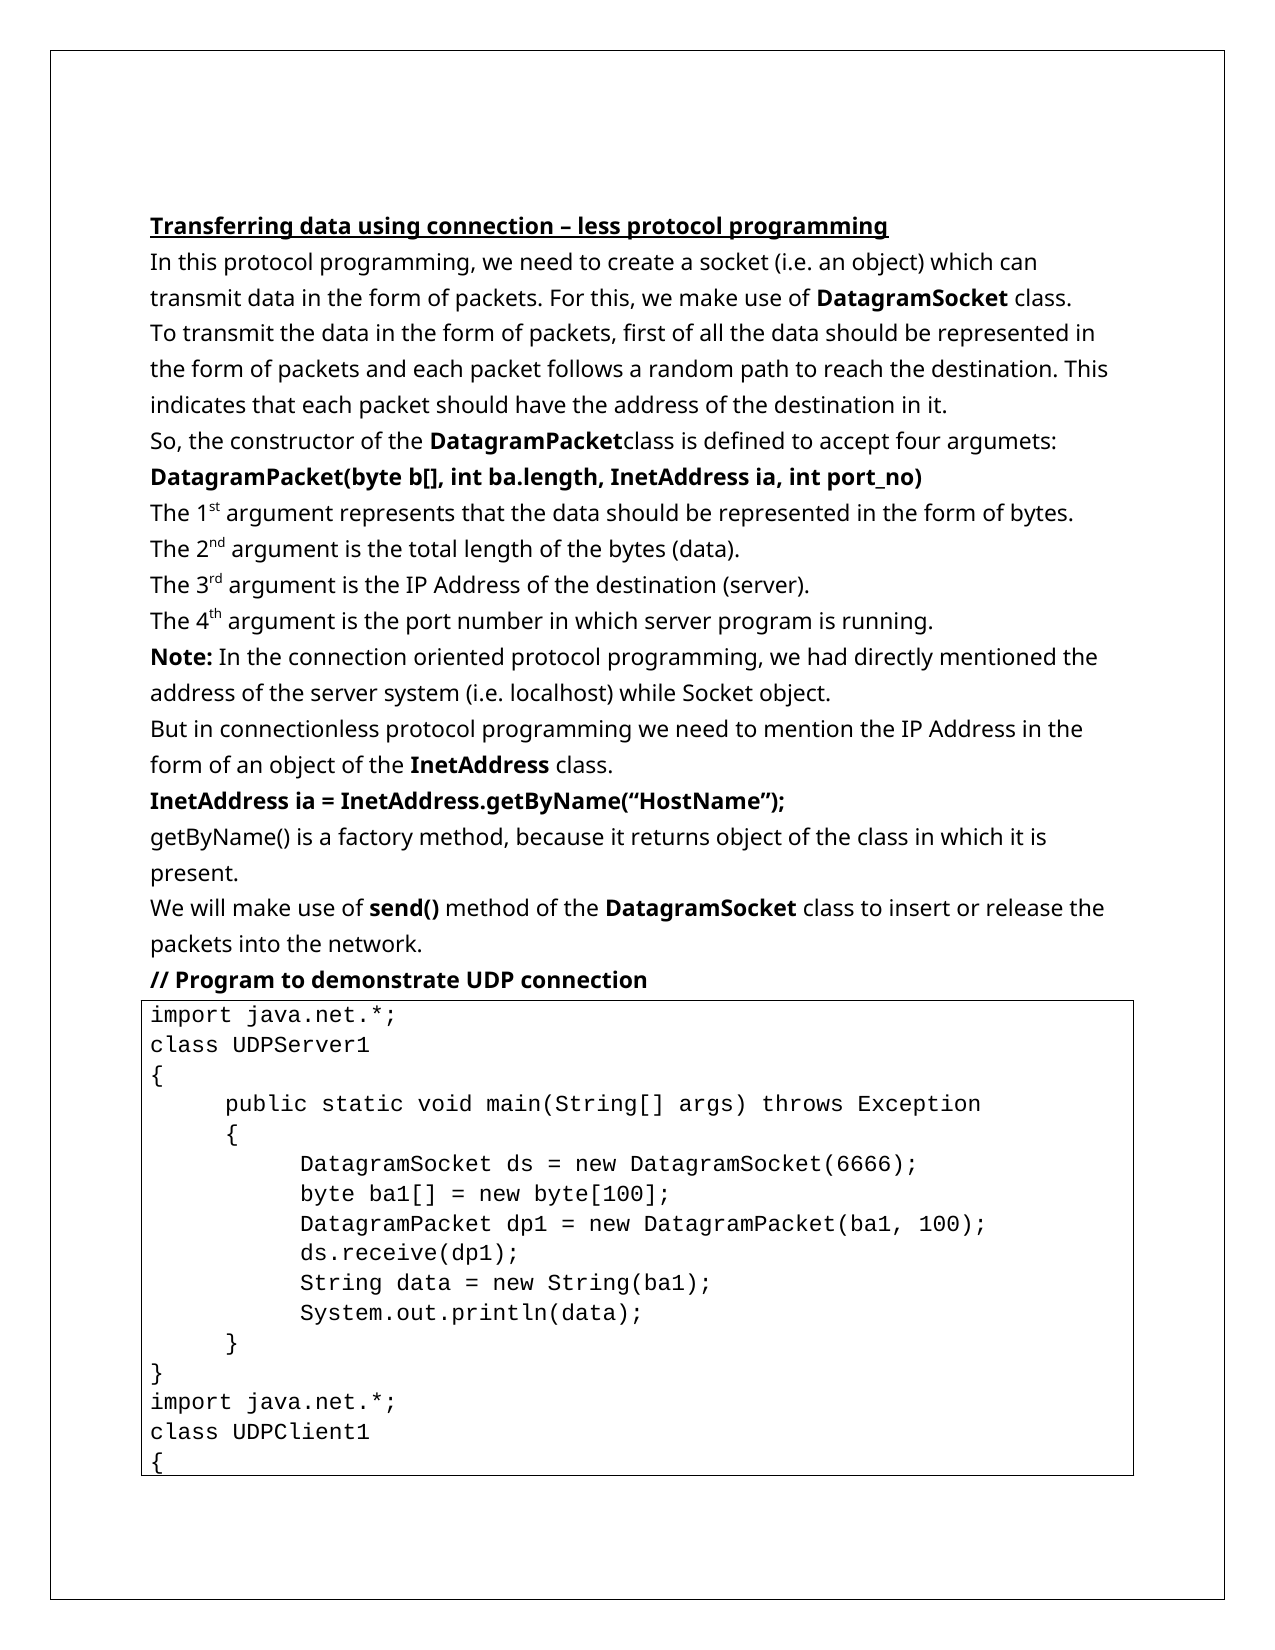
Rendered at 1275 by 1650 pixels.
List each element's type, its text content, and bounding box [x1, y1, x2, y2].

text DatagramSocket ds = new DatagramSocket(6666); [142, 1149, 1133, 1178]
text getByName() is a factory method, because it returns object of the class in which it is present. [150, 821, 1125, 888]
text But in connectionless protocol programming we need to mention the IP Address in the form of an object of the InetAddress class. [150, 713, 1125, 780]
text Transferring data using connection – less protocol programming [150, 209, 1125, 241]
text InetAddress ia = InetAddress.getByName(“HostName”); [150, 784, 1125, 816]
text To transmit the data in the form of packets, first of all the data should be represented in the form of packets and each packet follows a random path to reach the destination. This indicates that each packet should have the address of the destination in it. [150, 317, 1125, 421]
text DatagramPacket dp1 = new DatagramPacket(ba1, 100); [142, 1209, 1133, 1238]
text The 2nd argument is the total length of the bytes (data). [150, 533, 1125, 564]
text import java.net.*; [142, 1387, 1133, 1417]
text The 1st argument represents that the data should be represented in the form of bytes. [150, 497, 1125, 528]
text In this protocol programming, we need to create a socket (i.e. an object) which can transmit data in the form of packets. For this, we make use of DatagramSocket class. [150, 246, 1125, 313]
text import java.net.*; [142, 1001, 1133, 1029]
text } [142, 1328, 1133, 1357]
text { [142, 1447, 1133, 1475]
text We will make use of send() method of the DatagramSocket class to insert or release the packets into the network. [150, 892, 1125, 959]
text Note: In the connection oriented protocol programming, we had directly mentioned the address of the server system (i.e. localhost) while Socket object. [150, 641, 1125, 708]
text // Program to demonstrate UDP connection [150, 964, 1125, 996]
text So, the constructor of the DatagramPacketclass is defined to accept four argumets: [150, 425, 1125, 456]
text The 3rd argument is the IP Address of the destination (server). [150, 569, 1125, 600]
text The 4th argument is the port number in which server program is running. [150, 605, 1125, 636]
text System.out.println(data); [142, 1298, 1133, 1327]
text DatagramPacket(byte b[], int ba.length, InetAddress ia, int port_no) [150, 461, 1125, 492]
text ds.receive(dp1); [142, 1238, 1133, 1268]
text { [142, 1060, 1133, 1089]
text class UDPClient1 [142, 1417, 1133, 1446]
text } [142, 1358, 1133, 1387]
text public static void main(String[] args) throws Exception [142, 1089, 1133, 1119]
text String data = new String(ba1); [142, 1268, 1133, 1297]
text { [142, 1119, 1133, 1148]
text class UDPServer1 [142, 1030, 1133, 1059]
text byte ba1[] = new byte[100]; [142, 1179, 1133, 1208]
